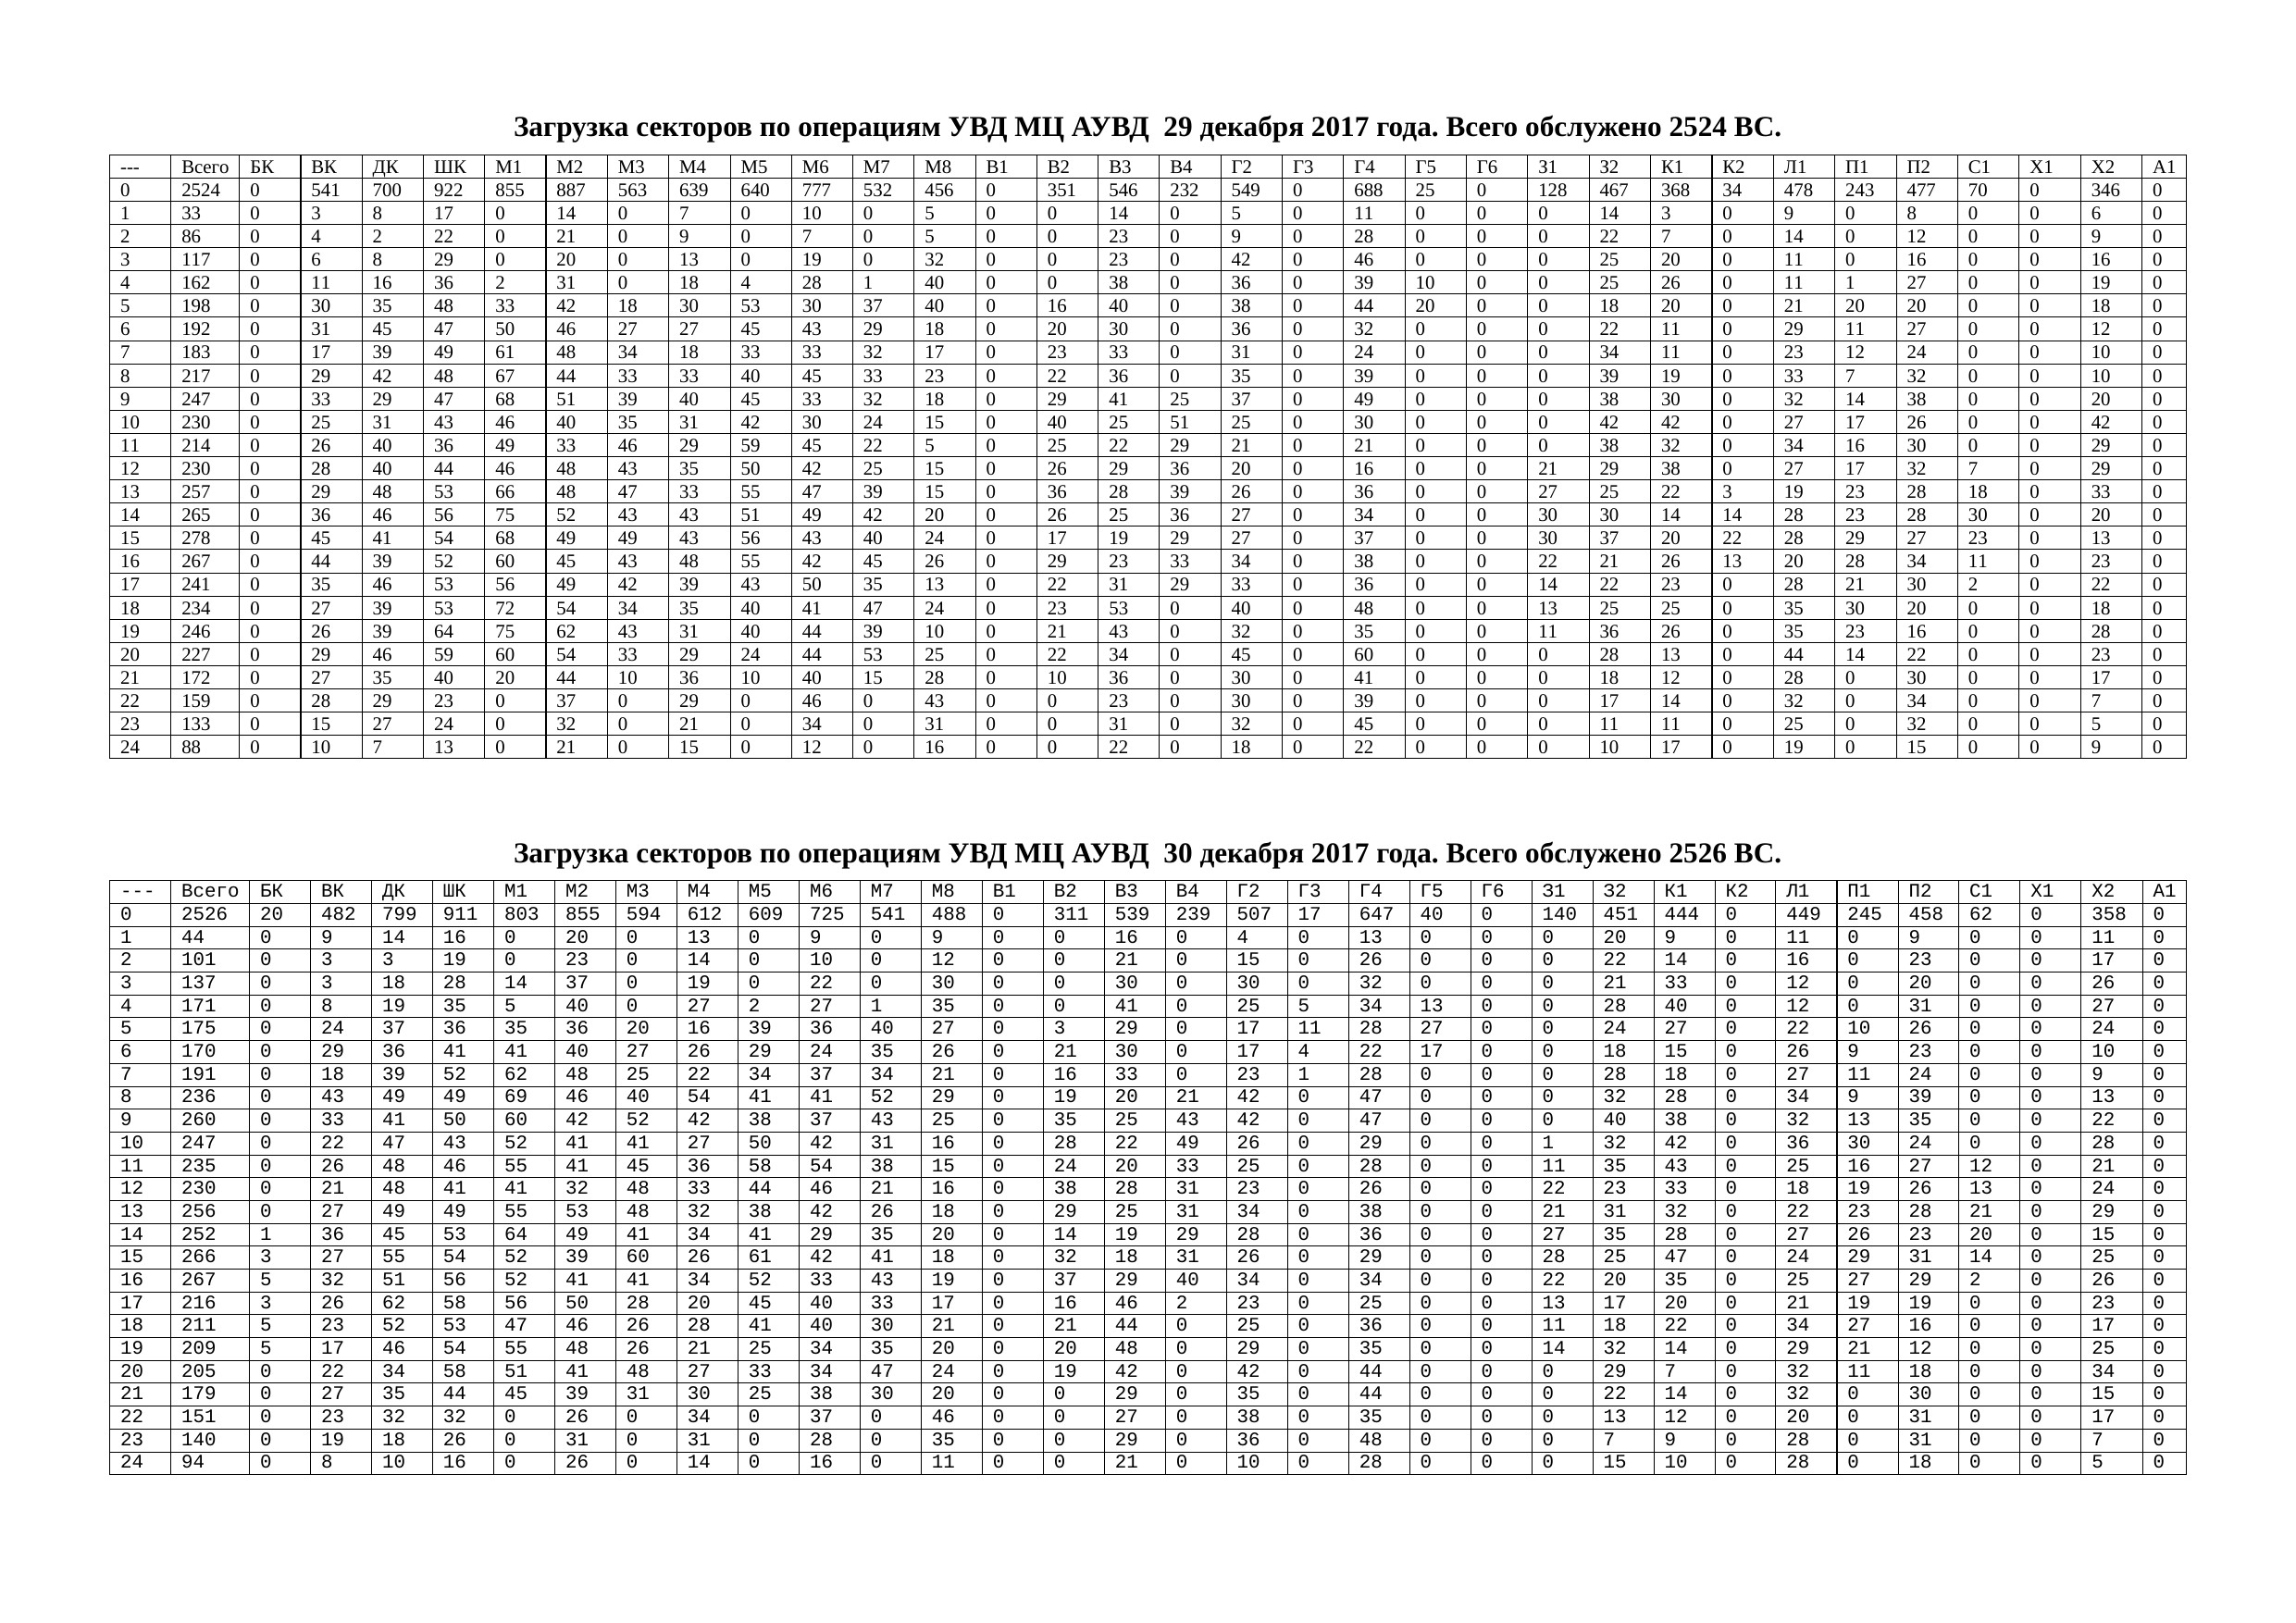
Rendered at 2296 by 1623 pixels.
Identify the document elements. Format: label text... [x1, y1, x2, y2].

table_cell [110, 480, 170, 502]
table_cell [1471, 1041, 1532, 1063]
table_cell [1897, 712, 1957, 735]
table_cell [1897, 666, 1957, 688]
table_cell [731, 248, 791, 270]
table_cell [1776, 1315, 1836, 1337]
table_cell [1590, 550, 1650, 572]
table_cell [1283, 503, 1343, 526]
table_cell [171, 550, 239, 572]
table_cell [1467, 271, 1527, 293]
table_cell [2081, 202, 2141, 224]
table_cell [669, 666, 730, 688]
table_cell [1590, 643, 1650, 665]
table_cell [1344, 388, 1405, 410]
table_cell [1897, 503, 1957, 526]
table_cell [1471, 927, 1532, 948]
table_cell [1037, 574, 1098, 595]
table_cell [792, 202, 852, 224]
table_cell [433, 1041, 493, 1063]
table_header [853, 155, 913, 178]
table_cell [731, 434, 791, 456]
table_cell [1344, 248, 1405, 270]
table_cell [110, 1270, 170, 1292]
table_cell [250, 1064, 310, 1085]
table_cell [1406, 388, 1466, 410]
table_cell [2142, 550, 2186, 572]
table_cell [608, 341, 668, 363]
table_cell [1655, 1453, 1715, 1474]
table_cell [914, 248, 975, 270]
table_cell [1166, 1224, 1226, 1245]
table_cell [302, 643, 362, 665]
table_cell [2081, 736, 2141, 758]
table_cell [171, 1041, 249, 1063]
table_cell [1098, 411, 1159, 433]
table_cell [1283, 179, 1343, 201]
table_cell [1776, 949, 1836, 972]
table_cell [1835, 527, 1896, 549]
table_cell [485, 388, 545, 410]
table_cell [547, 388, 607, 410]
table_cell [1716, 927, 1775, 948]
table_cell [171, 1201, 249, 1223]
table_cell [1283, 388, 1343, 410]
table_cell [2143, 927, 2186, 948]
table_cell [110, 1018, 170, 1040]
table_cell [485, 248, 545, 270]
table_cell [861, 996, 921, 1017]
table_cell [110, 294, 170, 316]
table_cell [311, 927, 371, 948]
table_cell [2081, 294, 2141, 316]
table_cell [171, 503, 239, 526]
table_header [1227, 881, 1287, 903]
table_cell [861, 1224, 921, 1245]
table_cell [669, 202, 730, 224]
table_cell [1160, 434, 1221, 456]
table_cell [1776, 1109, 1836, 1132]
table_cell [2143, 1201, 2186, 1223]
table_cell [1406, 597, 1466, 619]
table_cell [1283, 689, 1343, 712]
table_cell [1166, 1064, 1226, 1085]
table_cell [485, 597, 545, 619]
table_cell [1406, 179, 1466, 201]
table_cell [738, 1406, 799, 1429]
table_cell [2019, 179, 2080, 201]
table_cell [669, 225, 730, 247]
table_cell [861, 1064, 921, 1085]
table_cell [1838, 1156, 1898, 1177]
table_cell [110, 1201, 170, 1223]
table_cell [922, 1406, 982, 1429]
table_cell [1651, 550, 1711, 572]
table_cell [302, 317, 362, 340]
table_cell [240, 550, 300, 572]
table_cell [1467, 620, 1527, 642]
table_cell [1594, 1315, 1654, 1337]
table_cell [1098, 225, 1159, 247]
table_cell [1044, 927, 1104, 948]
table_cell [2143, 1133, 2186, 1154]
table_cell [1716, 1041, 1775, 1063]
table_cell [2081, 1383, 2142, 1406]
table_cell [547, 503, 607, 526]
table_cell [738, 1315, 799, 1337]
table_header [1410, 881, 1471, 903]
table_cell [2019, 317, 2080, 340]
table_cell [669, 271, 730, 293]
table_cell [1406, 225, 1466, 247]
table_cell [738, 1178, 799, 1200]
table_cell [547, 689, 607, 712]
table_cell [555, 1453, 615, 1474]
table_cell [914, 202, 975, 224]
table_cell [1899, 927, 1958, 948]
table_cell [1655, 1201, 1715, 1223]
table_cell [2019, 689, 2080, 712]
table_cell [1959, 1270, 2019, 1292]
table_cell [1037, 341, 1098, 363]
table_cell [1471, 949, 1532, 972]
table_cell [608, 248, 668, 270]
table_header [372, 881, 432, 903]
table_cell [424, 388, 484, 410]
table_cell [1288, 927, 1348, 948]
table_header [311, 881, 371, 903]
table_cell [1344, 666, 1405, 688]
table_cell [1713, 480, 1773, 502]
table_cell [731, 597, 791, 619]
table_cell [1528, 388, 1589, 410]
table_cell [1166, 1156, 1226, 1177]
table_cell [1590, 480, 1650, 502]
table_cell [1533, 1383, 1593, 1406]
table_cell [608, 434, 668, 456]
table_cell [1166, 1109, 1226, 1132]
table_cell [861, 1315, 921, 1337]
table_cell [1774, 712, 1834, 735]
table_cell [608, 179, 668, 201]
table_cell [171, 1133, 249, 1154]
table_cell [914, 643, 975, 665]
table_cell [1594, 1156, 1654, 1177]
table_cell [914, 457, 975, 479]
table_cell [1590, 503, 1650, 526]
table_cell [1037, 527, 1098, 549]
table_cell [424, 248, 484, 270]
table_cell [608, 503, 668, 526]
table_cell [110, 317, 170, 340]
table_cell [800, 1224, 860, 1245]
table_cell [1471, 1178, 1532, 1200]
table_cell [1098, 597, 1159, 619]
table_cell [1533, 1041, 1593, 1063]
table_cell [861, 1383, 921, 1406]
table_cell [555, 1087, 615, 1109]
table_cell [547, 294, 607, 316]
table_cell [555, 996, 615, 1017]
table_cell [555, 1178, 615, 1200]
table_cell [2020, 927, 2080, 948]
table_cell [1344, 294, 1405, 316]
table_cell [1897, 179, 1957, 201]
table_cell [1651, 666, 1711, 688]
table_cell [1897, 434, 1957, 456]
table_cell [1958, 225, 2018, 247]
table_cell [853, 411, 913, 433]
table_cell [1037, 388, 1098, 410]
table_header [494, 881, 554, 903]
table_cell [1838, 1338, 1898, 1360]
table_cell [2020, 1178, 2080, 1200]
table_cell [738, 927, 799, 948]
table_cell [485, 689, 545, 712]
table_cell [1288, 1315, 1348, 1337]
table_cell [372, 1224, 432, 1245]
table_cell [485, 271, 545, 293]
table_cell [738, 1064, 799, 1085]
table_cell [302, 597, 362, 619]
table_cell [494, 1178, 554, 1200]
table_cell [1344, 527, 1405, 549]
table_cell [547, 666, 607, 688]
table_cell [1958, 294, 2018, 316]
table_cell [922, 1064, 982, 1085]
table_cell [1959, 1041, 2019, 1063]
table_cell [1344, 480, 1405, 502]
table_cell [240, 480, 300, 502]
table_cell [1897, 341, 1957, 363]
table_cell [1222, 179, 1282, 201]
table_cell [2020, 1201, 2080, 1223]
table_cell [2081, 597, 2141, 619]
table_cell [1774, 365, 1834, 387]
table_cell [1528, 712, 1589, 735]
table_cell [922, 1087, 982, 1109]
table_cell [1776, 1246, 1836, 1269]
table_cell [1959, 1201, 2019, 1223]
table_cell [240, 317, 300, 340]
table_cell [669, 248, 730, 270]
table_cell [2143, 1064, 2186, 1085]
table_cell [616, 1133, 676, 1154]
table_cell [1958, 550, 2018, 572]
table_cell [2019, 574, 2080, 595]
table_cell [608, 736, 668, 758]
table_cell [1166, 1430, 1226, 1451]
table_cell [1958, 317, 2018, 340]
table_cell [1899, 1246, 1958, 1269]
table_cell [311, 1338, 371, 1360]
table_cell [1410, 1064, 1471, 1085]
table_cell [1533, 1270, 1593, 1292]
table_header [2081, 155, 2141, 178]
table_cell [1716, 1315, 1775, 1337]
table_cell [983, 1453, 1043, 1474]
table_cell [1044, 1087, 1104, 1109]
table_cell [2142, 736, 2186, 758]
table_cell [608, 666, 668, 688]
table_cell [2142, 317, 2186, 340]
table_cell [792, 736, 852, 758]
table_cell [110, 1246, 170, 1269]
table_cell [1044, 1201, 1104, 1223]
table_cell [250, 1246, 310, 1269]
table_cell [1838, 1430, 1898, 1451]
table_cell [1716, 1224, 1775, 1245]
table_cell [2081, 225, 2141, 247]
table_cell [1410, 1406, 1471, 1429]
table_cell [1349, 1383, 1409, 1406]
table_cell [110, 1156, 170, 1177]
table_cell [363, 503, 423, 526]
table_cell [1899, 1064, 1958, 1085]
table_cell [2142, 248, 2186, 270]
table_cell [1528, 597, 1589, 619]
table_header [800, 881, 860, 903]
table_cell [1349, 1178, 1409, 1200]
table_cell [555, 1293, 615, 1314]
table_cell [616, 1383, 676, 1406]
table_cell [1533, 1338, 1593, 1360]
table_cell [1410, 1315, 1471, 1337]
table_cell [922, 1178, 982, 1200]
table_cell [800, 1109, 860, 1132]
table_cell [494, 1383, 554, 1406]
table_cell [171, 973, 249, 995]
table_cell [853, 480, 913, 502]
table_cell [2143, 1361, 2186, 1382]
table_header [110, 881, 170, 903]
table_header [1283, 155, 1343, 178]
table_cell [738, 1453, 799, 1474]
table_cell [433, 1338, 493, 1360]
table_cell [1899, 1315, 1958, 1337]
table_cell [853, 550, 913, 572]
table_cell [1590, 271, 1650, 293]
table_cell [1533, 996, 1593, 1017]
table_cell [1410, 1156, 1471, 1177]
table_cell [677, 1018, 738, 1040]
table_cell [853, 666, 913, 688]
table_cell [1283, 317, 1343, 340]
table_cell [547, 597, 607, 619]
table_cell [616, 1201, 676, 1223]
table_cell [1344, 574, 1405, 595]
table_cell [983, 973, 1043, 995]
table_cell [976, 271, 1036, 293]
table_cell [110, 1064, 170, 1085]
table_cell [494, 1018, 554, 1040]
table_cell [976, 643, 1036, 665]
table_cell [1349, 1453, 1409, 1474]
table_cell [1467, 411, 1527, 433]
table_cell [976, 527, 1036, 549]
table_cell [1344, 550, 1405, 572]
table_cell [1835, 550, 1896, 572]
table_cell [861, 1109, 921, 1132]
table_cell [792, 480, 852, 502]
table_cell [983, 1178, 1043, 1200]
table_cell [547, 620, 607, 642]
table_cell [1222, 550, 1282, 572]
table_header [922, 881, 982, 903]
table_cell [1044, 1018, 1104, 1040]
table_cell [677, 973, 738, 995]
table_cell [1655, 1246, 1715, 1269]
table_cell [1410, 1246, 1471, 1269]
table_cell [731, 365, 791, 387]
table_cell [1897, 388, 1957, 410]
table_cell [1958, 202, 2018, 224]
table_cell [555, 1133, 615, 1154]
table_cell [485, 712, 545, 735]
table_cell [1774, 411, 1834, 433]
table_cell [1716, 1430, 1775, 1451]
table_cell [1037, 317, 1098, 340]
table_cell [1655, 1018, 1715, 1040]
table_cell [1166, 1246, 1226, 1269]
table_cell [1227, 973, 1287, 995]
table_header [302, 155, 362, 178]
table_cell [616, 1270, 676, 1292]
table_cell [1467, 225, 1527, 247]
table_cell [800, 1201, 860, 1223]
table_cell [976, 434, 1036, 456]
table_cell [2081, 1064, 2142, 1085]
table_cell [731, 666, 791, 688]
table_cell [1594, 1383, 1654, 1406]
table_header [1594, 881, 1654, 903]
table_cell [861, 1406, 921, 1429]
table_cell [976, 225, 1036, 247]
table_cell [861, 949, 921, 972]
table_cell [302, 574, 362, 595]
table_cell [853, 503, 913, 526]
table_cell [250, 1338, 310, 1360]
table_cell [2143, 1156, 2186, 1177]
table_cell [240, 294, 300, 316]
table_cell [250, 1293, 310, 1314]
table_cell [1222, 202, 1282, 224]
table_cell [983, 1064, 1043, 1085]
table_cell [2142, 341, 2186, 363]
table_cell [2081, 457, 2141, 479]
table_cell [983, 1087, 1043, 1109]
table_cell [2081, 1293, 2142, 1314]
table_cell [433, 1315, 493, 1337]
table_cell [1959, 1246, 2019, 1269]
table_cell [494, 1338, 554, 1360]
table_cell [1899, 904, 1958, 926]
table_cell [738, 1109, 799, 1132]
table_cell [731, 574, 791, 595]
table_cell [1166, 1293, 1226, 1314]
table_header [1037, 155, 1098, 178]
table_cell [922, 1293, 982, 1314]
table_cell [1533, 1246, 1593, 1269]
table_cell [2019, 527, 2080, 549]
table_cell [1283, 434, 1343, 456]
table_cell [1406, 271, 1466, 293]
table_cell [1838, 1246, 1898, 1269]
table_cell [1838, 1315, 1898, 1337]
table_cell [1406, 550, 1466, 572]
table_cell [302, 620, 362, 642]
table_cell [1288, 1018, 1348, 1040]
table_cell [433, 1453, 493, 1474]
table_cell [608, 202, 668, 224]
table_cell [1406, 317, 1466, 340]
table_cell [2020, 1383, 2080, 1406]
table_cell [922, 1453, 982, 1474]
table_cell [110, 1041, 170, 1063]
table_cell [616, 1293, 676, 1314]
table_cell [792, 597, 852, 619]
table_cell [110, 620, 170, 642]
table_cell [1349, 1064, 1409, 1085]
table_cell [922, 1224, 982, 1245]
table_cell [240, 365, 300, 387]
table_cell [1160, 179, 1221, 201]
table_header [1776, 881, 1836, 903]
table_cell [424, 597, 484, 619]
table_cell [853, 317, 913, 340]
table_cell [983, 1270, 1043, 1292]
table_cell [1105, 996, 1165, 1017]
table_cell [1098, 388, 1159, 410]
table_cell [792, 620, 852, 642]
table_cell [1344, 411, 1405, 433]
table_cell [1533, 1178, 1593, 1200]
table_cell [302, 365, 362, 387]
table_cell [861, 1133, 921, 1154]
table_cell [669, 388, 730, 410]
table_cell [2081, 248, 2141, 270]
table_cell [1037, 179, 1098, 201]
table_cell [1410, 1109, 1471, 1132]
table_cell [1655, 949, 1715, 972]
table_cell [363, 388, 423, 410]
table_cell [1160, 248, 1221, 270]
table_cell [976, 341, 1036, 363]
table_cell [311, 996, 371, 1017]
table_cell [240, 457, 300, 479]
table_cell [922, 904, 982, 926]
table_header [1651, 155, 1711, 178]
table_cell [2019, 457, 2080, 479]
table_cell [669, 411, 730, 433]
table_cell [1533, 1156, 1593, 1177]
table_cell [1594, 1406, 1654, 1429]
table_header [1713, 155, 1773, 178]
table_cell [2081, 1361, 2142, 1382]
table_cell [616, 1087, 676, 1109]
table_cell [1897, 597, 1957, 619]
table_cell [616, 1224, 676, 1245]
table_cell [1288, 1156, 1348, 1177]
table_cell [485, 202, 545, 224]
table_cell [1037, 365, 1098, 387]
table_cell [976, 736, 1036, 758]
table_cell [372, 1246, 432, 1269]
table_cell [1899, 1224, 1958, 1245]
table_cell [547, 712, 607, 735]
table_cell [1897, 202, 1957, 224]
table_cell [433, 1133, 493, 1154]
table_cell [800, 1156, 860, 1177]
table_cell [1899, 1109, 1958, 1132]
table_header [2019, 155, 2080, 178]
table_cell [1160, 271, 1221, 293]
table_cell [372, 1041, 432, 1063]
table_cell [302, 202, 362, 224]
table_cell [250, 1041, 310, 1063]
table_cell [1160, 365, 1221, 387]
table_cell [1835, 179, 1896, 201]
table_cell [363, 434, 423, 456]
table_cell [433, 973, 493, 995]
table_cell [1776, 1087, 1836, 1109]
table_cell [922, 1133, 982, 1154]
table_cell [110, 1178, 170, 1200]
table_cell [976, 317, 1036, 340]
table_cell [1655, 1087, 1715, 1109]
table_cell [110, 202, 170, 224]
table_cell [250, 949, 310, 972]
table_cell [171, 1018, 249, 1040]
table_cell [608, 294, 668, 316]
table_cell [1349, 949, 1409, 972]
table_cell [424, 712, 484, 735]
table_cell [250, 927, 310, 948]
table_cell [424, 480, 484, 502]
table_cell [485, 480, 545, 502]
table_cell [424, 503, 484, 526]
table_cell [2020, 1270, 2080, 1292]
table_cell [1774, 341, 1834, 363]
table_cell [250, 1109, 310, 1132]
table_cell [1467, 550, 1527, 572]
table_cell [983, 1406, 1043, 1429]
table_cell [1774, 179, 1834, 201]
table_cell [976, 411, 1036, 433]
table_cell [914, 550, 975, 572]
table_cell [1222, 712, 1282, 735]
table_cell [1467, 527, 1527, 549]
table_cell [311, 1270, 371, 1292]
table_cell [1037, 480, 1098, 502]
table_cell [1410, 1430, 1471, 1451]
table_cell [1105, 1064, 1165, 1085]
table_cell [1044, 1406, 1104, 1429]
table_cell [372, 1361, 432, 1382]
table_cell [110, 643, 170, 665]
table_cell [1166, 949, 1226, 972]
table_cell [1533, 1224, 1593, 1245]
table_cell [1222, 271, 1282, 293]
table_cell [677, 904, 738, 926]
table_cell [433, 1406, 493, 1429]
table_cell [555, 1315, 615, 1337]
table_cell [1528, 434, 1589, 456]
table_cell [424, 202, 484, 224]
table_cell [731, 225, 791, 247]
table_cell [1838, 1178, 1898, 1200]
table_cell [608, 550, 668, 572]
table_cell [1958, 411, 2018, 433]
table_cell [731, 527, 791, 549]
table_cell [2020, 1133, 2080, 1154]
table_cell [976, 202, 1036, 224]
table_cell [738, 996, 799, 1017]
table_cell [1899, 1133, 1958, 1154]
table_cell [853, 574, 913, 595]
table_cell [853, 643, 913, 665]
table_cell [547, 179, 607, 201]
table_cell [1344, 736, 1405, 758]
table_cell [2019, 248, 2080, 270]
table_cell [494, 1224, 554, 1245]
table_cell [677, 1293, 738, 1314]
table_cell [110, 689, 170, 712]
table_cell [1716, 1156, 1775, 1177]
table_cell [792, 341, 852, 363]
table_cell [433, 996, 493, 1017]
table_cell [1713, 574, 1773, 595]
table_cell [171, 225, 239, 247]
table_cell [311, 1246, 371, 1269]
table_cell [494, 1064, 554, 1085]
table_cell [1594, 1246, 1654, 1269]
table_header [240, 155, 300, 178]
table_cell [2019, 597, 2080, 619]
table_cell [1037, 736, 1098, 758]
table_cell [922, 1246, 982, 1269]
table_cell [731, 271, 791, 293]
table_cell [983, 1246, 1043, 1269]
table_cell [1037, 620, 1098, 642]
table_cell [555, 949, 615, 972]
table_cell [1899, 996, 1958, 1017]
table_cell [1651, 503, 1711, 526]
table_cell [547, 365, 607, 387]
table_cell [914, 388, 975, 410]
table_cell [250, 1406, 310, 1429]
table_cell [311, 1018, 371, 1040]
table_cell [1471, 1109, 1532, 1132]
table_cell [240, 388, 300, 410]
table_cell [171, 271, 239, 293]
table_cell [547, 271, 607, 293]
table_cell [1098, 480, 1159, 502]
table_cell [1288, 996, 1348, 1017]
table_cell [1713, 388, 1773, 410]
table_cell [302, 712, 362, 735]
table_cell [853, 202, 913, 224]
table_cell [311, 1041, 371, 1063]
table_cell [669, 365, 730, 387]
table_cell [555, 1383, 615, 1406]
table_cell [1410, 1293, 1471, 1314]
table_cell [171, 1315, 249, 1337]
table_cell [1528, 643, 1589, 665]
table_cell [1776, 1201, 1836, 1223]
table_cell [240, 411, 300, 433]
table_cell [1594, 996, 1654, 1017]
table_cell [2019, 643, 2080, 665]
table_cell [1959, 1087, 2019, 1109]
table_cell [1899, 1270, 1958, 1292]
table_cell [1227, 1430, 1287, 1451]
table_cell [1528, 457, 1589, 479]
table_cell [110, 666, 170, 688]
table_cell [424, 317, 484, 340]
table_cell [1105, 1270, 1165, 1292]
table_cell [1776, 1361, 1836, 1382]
text Загрузка секторов по операциям УВД МЦ АУВД 29 декабря 2017 года. Всего обслужено 2524 ВС. [109, 109, 2186, 142]
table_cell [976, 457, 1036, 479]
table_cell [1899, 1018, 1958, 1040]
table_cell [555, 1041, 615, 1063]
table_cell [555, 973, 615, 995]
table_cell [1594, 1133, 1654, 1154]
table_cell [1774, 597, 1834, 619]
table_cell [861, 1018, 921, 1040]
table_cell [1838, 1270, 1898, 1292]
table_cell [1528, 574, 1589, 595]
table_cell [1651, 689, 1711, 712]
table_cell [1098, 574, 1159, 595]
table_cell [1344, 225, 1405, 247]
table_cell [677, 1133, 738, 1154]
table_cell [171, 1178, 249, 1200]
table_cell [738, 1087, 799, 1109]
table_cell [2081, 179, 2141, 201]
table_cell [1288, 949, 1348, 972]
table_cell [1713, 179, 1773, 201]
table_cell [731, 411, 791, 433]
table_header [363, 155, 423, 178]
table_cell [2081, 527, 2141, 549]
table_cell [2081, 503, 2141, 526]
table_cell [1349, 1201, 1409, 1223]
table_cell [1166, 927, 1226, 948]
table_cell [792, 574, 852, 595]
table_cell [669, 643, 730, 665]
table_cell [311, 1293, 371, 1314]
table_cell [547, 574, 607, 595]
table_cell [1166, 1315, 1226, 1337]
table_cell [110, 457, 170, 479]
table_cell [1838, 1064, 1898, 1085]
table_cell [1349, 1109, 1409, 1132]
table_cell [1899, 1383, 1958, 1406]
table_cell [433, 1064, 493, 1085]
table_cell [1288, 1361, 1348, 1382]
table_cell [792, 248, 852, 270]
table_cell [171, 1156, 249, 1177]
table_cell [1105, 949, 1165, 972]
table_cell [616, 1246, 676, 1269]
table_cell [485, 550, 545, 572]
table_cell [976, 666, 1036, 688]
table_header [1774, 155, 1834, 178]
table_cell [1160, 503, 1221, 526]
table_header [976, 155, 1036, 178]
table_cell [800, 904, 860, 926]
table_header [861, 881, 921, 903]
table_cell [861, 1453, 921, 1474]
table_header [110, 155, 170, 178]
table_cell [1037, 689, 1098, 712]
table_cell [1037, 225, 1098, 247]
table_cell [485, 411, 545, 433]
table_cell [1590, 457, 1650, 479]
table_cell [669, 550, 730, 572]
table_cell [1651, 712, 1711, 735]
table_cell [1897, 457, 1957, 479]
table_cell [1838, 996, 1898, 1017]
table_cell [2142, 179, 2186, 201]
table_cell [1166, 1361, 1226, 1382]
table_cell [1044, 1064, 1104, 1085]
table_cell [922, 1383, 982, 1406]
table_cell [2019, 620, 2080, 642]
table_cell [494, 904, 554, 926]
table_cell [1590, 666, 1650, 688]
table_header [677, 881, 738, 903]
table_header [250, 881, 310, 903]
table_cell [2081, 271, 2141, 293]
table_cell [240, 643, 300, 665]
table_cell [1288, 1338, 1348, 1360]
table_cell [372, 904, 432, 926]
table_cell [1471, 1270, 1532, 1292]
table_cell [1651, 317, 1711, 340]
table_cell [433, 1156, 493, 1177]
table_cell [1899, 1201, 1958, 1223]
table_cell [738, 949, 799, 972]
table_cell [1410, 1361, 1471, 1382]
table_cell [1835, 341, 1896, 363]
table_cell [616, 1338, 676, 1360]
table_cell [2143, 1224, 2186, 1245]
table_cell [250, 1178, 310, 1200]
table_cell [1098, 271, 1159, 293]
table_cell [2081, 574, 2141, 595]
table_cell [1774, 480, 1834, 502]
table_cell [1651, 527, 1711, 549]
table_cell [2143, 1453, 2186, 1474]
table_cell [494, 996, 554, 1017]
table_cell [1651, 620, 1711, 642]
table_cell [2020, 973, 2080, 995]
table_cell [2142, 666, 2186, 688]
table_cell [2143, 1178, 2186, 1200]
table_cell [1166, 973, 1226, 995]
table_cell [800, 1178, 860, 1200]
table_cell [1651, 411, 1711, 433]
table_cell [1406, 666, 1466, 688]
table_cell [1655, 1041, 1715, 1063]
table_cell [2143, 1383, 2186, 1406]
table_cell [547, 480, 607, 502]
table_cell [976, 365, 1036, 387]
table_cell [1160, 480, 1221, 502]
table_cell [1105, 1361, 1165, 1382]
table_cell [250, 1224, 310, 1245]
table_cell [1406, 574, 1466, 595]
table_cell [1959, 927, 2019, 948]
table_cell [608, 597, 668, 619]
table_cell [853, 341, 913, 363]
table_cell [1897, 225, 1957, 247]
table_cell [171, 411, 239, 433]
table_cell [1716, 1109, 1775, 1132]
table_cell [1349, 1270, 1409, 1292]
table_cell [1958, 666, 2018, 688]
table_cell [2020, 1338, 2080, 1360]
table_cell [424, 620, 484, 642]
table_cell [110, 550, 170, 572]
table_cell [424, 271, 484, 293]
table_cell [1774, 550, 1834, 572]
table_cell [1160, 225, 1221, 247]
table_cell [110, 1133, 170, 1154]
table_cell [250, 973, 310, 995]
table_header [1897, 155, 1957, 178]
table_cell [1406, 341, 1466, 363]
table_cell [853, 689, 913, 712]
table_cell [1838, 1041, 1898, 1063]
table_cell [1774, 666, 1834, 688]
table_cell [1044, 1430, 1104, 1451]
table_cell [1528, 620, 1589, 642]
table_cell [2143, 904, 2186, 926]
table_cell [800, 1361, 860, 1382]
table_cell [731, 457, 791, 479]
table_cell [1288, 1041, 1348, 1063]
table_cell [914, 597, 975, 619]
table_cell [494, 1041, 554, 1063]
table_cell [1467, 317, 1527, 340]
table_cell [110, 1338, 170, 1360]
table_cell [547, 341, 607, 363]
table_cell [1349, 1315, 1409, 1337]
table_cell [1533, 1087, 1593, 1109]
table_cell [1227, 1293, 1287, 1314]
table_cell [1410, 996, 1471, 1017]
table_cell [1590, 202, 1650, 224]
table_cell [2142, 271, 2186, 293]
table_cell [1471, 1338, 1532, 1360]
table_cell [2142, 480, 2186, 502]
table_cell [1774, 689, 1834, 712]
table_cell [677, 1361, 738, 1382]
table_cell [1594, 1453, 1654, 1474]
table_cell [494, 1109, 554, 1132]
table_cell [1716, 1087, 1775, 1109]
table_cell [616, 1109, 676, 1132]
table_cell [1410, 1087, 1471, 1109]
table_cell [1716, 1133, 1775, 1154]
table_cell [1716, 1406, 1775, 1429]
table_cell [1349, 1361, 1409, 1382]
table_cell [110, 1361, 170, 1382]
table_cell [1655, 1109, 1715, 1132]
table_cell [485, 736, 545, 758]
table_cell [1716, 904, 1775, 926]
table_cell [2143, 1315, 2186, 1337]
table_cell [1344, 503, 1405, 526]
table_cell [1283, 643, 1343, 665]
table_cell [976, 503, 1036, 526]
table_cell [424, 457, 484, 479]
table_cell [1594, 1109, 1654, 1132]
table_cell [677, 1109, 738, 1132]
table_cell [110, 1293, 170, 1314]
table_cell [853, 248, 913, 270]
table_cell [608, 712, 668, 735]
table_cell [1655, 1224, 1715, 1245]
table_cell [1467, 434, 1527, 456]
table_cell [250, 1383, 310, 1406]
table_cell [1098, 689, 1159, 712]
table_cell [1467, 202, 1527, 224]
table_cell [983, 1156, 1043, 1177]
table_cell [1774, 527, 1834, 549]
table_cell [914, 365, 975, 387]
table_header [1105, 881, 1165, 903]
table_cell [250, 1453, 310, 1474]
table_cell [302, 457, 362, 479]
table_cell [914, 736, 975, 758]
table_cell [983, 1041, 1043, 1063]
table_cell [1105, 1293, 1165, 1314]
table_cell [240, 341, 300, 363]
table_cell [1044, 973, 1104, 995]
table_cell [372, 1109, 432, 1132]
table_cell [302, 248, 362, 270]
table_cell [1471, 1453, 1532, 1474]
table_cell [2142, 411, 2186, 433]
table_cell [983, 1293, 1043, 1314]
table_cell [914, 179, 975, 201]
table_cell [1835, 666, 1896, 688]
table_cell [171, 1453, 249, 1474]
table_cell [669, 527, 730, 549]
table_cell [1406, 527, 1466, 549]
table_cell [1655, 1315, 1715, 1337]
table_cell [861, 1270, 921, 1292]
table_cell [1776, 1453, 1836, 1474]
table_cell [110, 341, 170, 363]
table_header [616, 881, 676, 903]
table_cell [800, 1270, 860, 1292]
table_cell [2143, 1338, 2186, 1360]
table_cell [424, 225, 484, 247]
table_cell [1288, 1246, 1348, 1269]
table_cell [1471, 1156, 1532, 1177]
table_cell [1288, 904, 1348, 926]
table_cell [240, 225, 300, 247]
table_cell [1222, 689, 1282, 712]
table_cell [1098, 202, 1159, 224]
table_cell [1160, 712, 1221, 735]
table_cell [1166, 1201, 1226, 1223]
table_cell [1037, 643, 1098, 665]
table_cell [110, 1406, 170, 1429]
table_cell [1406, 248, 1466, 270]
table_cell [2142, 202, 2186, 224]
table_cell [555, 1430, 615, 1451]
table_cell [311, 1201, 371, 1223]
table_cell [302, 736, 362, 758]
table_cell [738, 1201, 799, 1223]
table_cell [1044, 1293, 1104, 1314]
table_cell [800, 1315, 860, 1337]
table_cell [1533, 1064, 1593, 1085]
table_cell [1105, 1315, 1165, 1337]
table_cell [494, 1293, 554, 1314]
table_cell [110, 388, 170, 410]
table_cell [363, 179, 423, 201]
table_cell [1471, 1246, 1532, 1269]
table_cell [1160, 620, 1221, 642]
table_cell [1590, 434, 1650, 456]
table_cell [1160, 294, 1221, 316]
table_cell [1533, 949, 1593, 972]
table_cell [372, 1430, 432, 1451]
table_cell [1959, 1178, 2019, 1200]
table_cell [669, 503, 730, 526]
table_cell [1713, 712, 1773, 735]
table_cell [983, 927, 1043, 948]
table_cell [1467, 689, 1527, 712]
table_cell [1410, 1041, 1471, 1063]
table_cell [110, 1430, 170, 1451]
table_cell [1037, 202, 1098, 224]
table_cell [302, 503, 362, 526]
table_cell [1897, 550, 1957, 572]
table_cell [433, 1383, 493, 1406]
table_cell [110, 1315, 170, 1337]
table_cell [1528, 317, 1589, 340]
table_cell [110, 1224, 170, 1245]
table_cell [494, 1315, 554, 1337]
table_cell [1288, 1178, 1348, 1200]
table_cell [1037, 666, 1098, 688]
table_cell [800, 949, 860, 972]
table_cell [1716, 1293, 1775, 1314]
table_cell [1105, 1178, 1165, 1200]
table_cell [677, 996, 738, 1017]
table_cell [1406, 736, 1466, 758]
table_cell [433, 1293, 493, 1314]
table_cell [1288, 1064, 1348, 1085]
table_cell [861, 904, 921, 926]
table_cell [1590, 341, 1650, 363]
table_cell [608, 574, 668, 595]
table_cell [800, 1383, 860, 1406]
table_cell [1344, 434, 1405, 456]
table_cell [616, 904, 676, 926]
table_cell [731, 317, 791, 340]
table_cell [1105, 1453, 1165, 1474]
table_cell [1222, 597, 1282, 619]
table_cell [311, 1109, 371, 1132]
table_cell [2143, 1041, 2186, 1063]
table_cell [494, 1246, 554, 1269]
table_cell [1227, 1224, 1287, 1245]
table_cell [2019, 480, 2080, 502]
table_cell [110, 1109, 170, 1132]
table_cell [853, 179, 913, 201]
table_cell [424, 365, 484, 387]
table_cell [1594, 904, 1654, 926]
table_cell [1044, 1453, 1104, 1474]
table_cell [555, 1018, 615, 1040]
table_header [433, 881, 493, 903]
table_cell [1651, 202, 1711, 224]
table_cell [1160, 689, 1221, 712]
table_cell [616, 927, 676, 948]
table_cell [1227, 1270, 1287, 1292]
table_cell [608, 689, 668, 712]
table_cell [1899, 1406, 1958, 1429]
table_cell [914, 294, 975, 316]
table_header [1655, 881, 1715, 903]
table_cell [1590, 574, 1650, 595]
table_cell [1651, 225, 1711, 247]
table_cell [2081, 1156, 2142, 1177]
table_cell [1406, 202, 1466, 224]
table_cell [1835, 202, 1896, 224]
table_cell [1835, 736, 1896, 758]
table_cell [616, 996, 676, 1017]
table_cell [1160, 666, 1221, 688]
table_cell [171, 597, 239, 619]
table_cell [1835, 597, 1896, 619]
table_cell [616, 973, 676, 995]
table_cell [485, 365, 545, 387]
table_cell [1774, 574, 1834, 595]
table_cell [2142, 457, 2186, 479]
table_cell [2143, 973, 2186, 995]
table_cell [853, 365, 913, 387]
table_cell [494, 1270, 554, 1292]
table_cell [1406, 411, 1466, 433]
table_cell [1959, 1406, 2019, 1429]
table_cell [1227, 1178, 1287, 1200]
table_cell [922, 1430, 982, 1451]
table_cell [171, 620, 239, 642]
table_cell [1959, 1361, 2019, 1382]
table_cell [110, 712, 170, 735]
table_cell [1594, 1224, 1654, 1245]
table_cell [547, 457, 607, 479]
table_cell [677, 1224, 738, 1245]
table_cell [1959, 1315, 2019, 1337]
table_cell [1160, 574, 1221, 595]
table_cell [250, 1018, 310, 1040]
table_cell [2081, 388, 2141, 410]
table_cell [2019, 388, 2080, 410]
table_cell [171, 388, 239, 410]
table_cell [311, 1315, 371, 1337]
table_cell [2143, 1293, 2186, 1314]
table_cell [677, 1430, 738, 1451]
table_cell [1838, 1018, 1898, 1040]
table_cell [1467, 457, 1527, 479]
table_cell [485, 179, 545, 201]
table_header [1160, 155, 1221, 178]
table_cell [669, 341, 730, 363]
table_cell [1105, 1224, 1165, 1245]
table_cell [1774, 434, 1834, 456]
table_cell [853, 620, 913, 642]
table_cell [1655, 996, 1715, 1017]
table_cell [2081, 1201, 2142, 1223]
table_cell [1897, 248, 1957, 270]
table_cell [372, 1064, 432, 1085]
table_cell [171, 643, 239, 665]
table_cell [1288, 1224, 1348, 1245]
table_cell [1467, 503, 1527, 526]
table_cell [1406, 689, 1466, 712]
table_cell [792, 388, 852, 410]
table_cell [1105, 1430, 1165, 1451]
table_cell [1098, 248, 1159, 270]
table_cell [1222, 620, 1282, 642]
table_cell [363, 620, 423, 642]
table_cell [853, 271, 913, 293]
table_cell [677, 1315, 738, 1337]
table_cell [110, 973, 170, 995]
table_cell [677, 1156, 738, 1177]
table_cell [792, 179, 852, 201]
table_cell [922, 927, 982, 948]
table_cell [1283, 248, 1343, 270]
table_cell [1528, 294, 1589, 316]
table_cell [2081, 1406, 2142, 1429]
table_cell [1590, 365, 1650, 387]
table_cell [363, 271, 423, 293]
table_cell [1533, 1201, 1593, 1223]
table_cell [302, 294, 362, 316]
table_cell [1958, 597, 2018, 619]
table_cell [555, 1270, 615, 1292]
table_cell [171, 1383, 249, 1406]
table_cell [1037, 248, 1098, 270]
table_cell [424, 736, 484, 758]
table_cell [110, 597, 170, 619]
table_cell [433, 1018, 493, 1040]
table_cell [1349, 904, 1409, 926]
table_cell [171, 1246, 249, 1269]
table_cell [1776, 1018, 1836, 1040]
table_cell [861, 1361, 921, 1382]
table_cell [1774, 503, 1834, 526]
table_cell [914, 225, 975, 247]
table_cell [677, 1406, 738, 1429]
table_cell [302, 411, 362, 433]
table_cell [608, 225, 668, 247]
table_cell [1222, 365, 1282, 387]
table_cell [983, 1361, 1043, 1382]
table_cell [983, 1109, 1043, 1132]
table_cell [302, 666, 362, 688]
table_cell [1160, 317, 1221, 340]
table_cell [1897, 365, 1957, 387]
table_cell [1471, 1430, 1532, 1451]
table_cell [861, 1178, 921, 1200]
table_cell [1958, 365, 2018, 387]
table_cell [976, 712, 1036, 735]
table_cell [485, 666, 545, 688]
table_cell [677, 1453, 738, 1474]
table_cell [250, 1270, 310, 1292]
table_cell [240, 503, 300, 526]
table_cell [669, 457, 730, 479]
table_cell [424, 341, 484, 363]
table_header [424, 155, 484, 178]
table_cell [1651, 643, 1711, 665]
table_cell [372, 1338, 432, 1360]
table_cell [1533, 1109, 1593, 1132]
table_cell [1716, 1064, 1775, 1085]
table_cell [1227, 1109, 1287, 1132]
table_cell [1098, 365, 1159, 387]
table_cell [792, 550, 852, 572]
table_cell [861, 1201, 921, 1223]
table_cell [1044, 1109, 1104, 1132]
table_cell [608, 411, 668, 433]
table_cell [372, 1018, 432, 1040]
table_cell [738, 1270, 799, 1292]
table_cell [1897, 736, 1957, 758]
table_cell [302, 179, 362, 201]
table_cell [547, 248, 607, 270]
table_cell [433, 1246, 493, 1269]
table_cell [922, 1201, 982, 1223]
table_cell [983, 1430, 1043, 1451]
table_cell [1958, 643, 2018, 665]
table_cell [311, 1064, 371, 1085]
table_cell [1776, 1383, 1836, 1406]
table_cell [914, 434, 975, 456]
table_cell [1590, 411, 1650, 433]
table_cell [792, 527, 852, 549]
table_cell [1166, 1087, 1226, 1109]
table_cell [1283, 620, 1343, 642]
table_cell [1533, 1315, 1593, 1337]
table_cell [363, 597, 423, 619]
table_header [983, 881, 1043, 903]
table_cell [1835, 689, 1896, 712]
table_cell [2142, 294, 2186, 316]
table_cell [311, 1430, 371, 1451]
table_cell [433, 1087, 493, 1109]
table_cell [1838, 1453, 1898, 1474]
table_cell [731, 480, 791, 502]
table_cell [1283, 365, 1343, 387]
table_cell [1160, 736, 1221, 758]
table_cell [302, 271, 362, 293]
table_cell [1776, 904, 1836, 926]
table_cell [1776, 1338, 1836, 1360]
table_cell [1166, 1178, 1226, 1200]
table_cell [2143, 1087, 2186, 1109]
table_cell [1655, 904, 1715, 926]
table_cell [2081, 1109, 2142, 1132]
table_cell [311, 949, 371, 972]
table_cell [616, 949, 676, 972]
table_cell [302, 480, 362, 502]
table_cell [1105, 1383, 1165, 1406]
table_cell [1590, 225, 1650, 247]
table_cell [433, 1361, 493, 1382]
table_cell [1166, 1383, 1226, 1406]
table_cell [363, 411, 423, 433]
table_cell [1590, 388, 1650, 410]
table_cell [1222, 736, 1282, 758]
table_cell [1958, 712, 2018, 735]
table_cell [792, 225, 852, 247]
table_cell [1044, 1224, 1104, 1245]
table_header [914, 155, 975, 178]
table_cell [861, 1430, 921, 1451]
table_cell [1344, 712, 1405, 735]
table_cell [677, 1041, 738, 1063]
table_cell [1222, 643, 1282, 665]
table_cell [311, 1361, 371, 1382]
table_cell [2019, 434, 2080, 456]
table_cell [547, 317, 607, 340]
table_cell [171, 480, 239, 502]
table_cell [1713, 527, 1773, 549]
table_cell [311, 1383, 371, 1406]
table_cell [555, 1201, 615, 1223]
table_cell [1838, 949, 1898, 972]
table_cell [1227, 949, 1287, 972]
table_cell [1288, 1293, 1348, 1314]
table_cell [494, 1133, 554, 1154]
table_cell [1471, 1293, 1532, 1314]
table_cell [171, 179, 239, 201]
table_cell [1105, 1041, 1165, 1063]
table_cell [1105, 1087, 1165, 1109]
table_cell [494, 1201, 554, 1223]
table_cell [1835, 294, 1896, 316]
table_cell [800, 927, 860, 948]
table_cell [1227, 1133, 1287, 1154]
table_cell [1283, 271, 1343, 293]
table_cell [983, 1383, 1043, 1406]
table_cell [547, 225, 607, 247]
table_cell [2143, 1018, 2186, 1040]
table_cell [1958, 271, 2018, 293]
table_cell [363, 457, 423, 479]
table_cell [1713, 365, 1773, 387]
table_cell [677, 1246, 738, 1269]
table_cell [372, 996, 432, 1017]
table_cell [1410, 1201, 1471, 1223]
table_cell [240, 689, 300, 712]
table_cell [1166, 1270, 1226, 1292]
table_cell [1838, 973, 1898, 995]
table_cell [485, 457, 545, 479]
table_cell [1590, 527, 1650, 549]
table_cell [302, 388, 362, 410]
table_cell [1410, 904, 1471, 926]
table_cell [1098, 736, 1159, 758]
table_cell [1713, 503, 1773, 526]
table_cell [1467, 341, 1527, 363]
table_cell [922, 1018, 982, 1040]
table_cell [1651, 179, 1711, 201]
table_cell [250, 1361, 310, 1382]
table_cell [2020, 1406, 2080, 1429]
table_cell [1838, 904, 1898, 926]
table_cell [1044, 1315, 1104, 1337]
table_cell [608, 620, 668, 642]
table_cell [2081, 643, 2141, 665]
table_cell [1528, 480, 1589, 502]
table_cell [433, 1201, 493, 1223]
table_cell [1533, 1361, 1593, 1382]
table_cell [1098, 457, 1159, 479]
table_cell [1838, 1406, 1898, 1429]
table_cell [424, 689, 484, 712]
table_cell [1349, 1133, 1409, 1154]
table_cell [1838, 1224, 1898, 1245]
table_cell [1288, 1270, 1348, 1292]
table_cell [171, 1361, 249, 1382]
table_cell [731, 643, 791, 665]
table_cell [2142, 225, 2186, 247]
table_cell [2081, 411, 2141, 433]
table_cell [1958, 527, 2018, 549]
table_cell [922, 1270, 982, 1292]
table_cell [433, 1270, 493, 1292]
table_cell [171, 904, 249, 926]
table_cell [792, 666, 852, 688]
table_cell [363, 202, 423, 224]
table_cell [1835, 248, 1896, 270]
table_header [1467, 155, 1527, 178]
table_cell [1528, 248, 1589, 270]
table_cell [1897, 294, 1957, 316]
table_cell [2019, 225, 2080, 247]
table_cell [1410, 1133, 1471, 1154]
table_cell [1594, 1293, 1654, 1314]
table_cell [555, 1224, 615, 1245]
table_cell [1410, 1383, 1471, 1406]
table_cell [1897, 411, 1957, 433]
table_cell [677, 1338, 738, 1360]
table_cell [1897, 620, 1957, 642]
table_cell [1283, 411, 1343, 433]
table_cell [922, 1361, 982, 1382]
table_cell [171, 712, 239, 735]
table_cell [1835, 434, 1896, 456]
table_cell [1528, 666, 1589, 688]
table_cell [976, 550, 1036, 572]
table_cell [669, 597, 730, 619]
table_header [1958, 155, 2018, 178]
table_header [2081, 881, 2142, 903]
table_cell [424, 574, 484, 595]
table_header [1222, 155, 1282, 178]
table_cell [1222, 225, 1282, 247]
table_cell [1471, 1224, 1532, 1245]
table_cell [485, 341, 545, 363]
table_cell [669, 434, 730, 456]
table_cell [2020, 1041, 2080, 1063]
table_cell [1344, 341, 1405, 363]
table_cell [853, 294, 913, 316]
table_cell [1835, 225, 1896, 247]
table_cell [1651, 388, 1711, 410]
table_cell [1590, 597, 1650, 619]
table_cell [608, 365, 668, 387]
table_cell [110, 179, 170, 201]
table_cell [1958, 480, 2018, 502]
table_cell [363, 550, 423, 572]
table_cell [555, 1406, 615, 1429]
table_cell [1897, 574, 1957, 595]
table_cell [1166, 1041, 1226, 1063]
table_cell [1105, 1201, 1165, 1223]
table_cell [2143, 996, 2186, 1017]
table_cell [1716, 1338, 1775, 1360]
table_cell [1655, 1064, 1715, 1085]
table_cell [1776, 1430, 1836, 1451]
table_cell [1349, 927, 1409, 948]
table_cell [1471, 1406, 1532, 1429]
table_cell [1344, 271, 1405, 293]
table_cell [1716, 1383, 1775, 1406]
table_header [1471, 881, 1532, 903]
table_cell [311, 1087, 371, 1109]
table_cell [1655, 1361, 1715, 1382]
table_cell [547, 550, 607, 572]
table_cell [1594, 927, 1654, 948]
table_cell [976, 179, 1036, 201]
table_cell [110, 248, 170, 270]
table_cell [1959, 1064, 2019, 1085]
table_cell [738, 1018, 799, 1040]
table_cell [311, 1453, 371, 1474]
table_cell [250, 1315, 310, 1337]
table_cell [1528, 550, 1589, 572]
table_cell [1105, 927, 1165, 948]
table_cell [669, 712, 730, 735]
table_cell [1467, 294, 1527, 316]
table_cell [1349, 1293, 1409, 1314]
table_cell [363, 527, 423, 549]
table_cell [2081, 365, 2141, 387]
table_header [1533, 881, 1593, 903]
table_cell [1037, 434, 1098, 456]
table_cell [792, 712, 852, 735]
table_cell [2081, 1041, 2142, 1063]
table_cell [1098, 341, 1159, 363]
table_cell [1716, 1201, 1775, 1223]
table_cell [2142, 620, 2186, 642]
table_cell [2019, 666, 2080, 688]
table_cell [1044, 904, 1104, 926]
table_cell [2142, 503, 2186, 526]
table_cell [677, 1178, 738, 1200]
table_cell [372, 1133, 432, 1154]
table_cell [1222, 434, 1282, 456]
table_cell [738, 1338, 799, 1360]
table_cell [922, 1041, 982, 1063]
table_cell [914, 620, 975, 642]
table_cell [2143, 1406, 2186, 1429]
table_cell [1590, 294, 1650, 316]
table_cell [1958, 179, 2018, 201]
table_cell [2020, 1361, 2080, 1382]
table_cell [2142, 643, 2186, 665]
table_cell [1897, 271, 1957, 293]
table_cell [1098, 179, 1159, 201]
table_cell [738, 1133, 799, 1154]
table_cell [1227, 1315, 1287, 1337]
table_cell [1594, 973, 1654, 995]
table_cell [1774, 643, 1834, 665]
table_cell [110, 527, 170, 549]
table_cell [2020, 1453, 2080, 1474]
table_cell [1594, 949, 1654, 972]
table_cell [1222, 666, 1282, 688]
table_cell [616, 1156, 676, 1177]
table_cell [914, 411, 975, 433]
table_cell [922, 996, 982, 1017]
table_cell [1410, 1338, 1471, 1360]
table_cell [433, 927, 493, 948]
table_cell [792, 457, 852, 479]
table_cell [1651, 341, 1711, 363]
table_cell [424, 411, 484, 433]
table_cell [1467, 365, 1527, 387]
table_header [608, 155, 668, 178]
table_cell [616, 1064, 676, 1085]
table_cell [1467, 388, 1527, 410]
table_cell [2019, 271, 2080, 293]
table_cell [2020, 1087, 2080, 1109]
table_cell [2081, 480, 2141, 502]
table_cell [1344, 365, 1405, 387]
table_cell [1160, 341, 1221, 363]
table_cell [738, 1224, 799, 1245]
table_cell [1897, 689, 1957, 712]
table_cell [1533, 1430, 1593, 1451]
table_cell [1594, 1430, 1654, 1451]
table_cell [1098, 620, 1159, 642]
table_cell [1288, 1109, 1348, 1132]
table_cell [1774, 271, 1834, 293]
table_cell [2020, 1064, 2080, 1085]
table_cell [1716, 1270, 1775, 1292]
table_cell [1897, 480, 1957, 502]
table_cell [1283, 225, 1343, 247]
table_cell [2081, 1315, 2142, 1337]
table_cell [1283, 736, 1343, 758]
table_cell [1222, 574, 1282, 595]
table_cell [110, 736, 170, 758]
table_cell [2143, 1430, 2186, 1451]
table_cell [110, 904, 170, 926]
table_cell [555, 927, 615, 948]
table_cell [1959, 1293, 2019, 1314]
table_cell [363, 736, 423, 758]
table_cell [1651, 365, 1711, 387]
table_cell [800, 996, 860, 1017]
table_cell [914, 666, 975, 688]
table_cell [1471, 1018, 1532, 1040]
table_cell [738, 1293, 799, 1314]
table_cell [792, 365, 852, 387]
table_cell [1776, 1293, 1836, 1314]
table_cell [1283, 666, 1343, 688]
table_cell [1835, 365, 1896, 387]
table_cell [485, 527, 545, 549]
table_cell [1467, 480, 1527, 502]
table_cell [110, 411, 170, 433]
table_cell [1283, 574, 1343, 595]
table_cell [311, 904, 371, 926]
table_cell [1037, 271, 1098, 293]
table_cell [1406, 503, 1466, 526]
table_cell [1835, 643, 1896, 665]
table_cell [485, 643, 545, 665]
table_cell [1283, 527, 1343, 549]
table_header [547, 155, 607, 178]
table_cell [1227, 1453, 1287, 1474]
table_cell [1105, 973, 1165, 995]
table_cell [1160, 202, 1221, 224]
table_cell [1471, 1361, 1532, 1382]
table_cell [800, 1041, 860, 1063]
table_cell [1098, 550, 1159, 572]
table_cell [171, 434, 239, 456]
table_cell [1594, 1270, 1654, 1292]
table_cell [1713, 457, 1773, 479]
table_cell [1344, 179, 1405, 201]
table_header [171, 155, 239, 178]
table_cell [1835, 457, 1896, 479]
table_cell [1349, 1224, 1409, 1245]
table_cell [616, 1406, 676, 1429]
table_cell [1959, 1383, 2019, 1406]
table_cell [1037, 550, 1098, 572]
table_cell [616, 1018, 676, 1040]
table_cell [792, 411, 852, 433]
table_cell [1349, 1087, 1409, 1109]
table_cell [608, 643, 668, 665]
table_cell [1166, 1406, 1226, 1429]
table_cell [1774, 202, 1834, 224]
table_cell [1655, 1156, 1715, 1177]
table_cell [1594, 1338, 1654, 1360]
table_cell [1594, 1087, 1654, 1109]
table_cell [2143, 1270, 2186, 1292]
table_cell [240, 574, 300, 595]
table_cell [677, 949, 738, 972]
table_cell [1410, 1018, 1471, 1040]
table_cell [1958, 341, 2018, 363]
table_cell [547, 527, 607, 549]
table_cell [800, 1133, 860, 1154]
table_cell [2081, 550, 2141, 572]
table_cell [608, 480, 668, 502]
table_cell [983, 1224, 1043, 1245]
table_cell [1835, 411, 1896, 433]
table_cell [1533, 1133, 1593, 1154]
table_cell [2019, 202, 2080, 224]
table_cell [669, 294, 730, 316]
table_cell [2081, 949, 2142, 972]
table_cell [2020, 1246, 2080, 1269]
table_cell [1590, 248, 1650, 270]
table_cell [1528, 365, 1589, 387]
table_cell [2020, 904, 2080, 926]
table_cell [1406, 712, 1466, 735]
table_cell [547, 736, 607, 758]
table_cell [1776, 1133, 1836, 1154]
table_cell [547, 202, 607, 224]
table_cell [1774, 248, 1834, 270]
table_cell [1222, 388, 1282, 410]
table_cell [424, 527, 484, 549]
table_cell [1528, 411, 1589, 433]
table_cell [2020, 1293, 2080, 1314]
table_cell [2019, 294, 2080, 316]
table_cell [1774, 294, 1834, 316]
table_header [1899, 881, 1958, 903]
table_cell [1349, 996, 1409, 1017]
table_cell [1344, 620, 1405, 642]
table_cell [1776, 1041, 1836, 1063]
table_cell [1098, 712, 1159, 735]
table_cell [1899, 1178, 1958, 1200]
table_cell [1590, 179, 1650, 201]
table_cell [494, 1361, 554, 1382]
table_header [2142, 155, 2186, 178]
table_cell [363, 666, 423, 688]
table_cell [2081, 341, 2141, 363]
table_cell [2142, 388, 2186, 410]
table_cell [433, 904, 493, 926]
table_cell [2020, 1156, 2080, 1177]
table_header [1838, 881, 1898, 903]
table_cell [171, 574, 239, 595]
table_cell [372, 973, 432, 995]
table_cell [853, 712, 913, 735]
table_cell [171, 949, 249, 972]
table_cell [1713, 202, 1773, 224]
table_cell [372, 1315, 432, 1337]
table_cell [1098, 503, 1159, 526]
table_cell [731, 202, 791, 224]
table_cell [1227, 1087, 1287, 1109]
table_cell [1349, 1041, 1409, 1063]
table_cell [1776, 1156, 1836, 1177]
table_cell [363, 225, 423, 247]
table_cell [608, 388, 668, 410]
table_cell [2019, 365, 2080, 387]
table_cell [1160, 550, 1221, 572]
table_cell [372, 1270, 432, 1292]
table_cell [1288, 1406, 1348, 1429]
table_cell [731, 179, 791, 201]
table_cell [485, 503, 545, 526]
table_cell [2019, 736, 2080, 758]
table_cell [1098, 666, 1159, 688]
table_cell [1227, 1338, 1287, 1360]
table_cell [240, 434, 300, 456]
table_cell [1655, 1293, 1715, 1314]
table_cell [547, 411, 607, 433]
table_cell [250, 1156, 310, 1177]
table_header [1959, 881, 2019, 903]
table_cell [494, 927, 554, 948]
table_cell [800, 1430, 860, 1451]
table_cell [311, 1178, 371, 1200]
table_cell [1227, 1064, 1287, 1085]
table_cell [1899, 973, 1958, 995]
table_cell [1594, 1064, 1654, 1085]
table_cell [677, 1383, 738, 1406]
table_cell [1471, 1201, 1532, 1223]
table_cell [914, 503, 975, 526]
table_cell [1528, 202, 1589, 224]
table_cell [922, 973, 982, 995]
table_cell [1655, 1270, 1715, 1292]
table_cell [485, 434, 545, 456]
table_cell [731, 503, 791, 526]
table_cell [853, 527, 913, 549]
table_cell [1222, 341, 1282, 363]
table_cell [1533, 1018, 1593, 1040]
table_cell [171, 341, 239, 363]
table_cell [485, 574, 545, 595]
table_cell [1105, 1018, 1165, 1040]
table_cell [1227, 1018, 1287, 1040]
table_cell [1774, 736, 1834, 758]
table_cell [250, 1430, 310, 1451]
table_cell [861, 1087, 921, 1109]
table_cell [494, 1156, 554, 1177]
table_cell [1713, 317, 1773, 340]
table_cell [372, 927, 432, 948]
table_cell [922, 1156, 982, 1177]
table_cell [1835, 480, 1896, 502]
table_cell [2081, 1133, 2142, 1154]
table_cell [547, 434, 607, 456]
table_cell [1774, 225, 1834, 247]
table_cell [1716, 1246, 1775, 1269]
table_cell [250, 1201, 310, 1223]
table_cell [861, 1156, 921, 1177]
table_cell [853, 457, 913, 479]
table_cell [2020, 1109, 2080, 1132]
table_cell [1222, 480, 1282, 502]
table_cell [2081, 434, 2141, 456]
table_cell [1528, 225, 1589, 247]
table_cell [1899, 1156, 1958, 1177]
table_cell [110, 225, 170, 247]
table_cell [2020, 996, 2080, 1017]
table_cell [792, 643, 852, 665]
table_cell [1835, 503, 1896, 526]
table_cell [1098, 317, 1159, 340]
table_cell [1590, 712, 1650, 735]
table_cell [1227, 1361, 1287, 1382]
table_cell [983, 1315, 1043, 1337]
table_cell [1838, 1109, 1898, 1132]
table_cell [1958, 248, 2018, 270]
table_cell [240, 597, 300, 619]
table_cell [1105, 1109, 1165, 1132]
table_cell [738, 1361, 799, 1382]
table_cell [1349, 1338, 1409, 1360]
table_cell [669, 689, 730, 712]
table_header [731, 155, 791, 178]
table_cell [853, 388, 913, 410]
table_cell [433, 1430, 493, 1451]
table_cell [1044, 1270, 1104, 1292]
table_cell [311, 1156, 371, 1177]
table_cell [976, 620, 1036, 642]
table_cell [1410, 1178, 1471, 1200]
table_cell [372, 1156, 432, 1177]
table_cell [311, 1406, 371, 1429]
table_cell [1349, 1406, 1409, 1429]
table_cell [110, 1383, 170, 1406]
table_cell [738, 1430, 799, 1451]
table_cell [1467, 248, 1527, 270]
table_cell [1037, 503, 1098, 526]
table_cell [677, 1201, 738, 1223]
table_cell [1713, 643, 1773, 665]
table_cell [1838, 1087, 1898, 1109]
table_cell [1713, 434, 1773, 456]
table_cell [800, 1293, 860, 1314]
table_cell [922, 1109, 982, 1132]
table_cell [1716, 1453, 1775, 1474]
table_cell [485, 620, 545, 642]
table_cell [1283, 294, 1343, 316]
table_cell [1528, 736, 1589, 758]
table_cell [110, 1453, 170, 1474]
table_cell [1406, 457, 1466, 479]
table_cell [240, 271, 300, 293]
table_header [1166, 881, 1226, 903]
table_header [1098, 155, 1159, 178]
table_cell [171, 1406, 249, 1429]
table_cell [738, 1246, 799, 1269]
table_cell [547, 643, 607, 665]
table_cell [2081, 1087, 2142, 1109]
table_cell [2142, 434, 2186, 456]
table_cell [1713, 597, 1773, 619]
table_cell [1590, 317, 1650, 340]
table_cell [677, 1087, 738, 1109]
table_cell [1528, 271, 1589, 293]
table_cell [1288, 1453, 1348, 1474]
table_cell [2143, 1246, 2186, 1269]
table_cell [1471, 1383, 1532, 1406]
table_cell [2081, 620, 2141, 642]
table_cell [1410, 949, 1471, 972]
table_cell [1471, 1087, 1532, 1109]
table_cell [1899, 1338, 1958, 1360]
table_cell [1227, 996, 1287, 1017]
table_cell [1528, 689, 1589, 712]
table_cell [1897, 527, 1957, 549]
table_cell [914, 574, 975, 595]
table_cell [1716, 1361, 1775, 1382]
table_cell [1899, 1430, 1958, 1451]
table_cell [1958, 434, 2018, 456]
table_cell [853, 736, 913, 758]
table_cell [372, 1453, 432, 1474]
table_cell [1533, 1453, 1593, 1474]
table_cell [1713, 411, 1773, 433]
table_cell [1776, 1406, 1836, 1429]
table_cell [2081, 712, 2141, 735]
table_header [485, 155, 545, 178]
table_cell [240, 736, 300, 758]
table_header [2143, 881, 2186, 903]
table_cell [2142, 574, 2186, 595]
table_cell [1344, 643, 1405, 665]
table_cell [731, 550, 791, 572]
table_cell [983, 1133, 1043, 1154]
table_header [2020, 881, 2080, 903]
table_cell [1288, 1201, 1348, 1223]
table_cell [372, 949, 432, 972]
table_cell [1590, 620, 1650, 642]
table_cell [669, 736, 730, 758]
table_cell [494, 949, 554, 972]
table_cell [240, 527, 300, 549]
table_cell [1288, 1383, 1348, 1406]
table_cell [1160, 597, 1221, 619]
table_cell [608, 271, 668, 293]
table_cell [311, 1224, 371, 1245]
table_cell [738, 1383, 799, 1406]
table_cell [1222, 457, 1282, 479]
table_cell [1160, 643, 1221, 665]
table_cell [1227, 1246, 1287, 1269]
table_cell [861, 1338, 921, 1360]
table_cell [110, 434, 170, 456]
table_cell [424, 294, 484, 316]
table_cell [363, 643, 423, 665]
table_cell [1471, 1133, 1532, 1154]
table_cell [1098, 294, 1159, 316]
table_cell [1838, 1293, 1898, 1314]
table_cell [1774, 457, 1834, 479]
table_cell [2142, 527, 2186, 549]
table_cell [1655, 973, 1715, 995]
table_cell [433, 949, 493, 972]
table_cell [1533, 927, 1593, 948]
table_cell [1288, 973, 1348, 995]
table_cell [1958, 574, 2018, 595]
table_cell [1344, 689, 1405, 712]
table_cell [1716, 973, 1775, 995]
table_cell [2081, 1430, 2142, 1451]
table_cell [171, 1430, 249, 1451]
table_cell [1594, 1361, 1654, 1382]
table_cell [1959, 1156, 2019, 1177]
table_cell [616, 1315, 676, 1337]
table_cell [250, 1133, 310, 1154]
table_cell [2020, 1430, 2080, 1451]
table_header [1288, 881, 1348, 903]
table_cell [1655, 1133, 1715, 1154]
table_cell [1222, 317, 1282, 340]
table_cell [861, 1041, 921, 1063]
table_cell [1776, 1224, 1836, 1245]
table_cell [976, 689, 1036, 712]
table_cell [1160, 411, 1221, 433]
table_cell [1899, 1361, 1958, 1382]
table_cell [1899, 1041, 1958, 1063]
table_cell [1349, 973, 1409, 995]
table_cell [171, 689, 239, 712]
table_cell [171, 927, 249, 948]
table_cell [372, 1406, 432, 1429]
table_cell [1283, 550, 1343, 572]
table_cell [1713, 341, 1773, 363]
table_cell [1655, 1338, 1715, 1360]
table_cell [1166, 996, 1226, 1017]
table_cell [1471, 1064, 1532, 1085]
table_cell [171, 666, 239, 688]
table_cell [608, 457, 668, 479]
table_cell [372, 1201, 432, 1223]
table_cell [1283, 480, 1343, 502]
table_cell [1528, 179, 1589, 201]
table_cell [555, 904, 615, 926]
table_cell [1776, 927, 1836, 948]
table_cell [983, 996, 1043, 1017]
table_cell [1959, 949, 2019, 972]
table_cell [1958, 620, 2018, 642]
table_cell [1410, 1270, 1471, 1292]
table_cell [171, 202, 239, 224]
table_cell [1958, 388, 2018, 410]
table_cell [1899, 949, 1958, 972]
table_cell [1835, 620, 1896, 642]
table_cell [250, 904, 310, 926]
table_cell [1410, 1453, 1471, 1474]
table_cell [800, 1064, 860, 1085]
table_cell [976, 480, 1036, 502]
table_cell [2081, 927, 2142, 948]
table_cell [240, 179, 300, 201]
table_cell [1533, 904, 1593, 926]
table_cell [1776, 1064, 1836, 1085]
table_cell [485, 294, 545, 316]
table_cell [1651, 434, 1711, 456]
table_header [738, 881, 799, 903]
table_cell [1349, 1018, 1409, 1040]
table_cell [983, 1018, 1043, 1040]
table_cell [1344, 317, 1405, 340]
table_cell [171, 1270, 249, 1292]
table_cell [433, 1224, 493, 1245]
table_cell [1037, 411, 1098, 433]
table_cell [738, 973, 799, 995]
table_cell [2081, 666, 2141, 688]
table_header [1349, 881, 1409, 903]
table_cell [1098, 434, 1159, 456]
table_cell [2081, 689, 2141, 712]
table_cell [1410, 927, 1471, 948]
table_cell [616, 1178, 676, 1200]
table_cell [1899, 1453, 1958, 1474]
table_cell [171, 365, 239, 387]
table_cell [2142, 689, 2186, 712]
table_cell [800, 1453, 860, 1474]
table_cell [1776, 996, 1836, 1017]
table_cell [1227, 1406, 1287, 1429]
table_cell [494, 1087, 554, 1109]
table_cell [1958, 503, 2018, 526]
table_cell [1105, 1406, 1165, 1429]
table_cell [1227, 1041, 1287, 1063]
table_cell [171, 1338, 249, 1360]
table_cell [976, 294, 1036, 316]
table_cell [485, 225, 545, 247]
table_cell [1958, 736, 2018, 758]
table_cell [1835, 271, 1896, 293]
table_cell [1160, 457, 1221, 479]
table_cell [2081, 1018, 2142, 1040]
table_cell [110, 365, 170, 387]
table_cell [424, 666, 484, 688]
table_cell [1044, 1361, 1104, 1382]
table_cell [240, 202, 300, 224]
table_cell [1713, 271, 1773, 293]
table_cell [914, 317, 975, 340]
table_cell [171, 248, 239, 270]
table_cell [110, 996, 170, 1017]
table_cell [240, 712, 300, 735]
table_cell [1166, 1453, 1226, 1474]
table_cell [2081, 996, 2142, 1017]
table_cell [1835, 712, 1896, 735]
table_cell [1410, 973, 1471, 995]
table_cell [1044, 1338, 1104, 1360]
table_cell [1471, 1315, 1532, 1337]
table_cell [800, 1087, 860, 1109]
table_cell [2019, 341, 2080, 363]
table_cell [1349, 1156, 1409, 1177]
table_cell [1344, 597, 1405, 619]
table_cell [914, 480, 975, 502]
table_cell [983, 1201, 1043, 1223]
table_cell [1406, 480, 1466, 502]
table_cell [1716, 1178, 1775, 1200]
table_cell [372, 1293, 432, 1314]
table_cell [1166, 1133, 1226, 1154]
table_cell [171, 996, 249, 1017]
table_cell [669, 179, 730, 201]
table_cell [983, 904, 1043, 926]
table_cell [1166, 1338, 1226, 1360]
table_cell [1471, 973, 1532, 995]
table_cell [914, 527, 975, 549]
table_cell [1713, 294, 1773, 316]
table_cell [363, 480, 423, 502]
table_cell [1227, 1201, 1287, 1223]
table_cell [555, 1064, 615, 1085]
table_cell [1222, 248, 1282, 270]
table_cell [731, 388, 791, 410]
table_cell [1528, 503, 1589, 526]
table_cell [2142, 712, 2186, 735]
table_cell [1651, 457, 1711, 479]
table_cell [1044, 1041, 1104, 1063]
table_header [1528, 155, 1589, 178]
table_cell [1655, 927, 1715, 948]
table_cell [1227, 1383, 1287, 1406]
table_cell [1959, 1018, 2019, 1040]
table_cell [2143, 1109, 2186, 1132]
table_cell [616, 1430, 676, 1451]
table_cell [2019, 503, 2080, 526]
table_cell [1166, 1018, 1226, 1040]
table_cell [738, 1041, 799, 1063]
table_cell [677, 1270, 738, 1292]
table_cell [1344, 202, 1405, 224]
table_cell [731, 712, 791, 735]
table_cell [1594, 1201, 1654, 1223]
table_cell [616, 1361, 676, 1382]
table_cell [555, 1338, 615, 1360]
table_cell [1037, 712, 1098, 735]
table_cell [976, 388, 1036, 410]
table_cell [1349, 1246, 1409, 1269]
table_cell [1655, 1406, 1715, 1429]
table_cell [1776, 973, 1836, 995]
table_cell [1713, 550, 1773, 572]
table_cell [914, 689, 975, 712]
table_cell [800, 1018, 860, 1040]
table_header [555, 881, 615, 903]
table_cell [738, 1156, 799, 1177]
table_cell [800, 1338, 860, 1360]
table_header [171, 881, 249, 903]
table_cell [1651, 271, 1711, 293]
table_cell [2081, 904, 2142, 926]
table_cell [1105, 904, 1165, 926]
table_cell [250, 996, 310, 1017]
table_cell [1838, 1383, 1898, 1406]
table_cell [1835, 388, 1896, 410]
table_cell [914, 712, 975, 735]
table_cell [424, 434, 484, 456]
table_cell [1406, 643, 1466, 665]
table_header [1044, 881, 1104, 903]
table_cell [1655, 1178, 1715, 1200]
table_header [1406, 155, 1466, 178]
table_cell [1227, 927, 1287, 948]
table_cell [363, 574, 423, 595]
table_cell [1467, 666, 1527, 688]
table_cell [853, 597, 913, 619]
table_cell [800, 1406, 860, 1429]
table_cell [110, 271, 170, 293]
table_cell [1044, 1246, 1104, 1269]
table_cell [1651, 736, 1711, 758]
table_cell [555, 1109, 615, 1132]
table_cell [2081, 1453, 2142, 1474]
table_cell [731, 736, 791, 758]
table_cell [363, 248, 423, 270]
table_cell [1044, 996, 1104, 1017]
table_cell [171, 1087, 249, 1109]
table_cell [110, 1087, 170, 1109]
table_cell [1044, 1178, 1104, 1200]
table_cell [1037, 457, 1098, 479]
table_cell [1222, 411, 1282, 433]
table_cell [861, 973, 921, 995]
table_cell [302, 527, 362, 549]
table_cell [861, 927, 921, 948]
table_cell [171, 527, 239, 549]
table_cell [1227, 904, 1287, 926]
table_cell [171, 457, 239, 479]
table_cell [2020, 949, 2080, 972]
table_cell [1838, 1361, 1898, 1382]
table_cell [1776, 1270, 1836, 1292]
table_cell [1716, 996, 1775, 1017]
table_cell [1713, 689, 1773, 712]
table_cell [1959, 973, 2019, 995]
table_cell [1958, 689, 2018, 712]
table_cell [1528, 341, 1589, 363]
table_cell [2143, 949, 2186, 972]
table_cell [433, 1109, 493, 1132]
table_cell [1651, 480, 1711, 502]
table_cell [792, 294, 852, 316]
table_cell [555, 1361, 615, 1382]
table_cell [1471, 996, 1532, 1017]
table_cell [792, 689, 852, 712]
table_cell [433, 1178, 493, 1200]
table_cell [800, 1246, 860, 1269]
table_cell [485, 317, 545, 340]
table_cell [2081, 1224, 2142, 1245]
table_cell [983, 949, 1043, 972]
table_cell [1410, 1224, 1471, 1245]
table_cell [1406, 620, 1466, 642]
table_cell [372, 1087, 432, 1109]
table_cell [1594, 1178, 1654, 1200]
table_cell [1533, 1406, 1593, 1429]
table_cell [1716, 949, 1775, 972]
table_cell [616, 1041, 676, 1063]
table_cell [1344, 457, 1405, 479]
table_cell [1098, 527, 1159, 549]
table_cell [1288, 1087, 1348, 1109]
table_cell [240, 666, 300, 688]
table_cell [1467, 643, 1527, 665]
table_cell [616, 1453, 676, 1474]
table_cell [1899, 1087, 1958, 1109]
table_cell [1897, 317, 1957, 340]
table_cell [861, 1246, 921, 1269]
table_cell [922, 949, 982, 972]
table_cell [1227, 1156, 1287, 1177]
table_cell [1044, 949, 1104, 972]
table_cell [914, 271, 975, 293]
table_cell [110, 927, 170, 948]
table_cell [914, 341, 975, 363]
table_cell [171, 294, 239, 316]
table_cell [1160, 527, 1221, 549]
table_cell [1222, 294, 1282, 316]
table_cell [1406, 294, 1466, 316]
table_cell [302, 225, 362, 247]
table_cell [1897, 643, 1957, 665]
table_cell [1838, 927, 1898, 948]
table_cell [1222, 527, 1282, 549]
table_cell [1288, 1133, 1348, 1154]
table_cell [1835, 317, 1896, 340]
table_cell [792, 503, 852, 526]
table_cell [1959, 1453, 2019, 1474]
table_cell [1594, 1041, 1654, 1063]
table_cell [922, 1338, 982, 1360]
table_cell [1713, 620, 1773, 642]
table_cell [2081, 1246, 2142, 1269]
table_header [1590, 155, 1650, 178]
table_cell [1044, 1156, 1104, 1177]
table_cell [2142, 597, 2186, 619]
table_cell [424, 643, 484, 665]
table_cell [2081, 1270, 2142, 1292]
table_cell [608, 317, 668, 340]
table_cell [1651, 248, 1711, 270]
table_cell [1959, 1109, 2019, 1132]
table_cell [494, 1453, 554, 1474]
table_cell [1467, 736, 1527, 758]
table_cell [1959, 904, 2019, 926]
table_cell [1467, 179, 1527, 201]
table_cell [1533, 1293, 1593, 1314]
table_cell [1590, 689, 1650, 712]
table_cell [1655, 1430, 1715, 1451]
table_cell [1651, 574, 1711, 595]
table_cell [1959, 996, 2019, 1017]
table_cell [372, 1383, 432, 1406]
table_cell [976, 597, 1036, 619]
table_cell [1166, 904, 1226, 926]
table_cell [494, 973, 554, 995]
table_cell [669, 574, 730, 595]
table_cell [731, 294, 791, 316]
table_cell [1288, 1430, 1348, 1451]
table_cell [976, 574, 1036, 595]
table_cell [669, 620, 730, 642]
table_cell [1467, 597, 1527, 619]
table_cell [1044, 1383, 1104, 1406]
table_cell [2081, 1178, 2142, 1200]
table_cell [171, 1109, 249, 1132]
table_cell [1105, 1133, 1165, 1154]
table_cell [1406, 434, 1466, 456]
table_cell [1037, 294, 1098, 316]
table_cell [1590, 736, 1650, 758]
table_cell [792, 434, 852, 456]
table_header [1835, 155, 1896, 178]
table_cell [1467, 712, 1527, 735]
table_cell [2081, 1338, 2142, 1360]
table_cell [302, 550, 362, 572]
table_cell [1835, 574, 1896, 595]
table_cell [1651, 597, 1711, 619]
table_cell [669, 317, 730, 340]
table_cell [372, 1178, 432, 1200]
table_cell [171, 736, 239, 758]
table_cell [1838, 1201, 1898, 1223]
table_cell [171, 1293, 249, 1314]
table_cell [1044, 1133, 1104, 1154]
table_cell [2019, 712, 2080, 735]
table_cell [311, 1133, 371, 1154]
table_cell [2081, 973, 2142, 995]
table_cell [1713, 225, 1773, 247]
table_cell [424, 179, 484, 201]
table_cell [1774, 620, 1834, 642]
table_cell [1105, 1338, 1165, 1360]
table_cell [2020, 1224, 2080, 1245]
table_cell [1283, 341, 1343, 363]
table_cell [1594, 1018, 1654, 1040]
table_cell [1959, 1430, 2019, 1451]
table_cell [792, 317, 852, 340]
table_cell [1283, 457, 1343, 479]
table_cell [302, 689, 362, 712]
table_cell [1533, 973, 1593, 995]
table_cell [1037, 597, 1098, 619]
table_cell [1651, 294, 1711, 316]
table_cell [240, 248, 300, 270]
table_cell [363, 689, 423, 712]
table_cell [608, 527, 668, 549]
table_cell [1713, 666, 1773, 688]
text Загрузка секторов по операциям УВД МЦ АУВД 30 декабря 2017 года. Всего обслужено 2526 ВС. [109, 836, 2186, 869]
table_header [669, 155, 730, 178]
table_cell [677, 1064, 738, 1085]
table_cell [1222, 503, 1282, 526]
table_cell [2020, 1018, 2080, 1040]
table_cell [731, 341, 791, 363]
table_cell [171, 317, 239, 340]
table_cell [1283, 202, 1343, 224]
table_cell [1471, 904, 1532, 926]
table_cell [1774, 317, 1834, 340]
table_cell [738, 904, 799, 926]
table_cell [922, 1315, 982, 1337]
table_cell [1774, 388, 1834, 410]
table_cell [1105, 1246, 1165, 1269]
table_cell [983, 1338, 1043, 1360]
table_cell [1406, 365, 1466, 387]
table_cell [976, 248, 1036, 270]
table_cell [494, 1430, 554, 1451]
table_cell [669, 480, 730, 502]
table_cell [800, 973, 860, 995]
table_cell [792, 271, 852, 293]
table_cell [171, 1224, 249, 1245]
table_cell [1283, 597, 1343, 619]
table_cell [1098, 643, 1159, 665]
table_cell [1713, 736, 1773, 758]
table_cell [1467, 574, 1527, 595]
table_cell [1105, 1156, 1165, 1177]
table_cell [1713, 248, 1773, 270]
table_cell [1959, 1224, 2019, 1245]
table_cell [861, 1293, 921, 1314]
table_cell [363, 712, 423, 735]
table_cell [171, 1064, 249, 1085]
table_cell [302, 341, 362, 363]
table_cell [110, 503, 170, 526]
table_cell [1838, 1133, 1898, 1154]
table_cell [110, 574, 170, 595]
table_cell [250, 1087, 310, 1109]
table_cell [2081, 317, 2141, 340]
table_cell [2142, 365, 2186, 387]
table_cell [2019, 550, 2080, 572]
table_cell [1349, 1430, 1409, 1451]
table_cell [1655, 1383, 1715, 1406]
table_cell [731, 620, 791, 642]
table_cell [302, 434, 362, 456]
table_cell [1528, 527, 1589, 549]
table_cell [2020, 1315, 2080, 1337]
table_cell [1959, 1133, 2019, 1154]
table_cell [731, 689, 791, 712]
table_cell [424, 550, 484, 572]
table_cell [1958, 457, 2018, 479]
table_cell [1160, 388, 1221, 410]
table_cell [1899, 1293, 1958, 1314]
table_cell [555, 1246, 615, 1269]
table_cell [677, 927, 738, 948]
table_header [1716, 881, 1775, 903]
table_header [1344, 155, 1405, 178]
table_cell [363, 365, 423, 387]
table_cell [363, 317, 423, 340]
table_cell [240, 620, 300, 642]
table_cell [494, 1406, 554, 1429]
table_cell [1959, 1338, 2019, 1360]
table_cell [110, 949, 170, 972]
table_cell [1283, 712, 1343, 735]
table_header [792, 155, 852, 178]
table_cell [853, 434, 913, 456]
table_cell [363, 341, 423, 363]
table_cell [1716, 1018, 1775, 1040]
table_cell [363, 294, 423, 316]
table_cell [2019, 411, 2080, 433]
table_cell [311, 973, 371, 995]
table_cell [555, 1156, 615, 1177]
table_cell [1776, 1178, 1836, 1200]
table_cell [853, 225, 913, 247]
